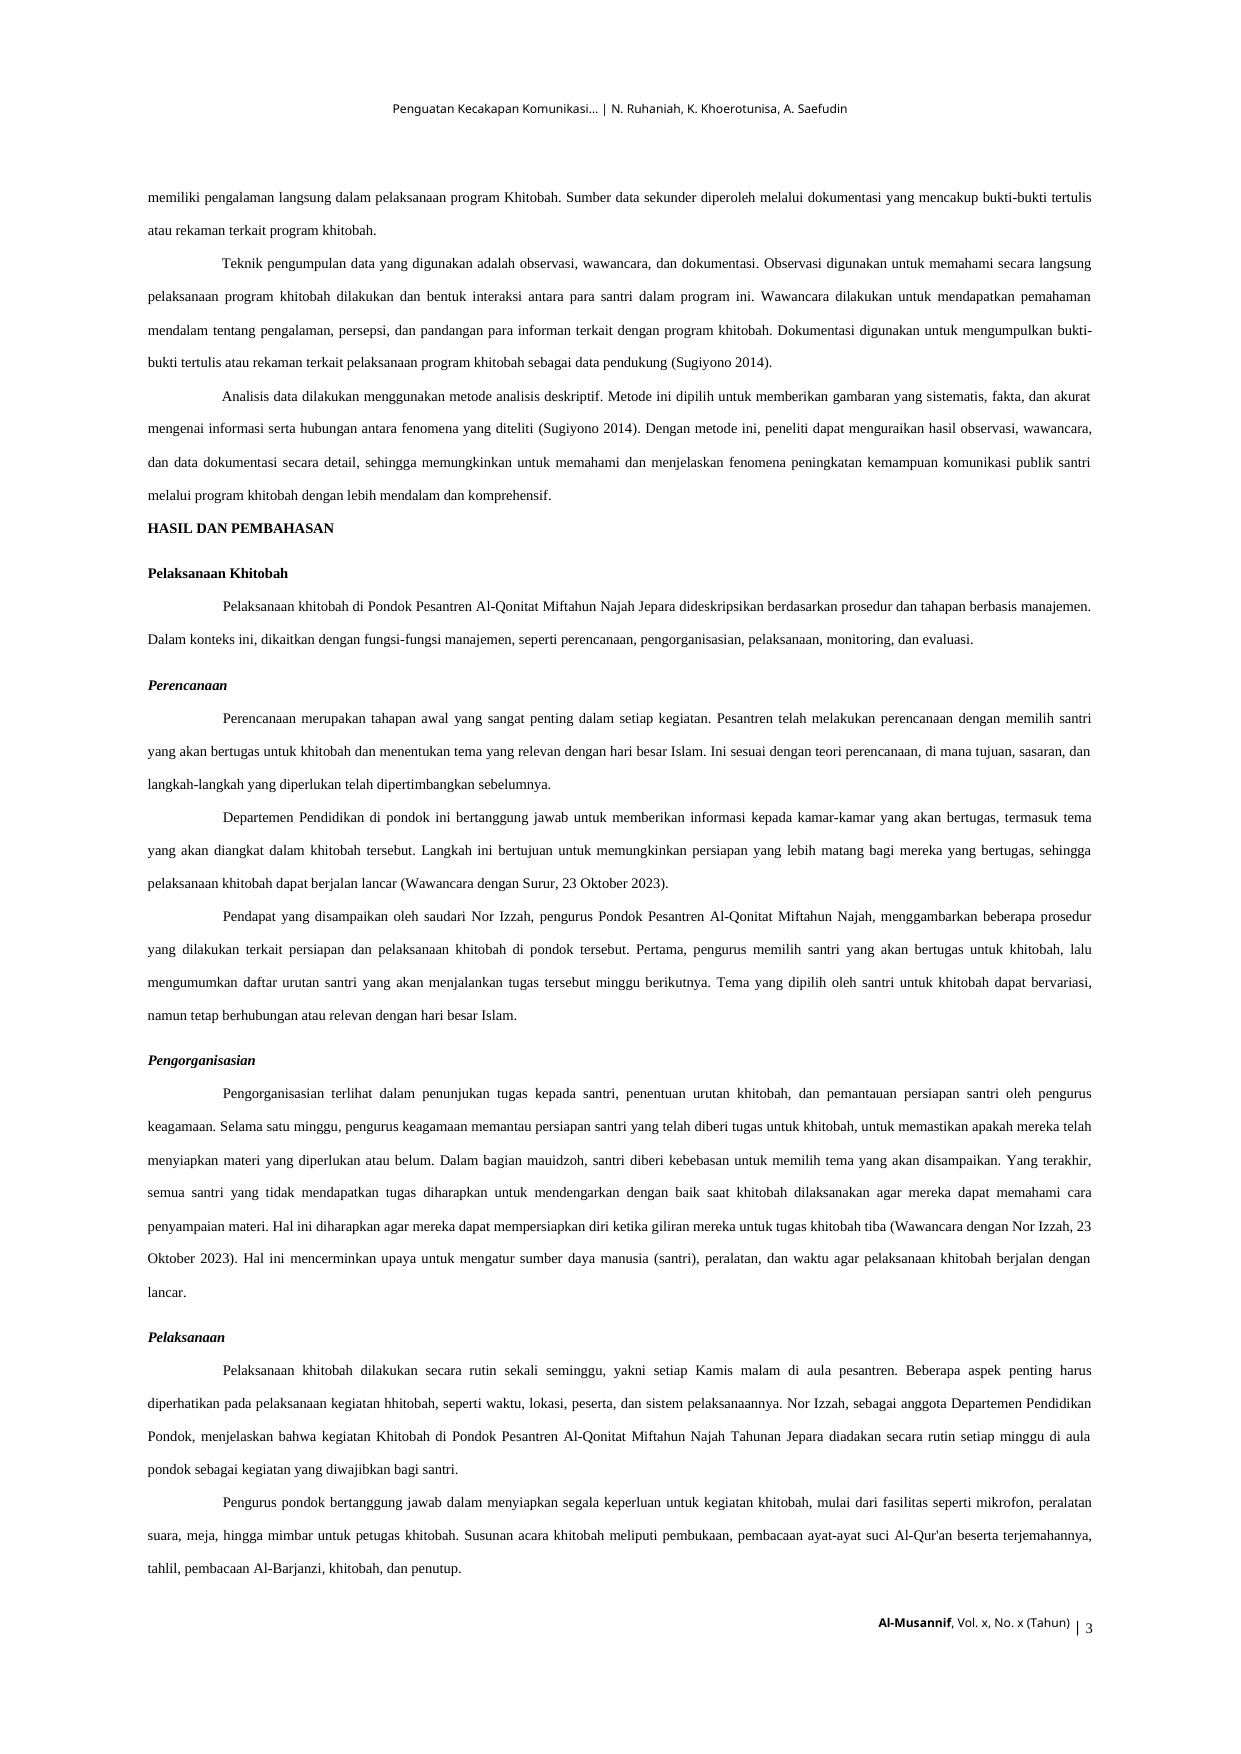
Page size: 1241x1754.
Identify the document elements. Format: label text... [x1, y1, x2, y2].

text Pengurus pondok bertanggung jawab dalam menyiapkan segala keperluan untuk kegiatan khitobah, mulai dari fasilitas seperti mikrofon, peralatan suara, meja, hingga mimbar untuk petugas khitobah. Susunan acara khitobah meliputi pembukaan, pembacaan ayat-ayat suci Al-Qur'an beserta terjemahannya, tahlil, pembacaan Al-Barjanzi, khitobah, dan penutup. [147, 1482, 1092, 1577]
text HASIL DAN PEMBAHASAN [147, 507, 1092, 536]
text Pengorganisasian [148, 1040, 1092, 1069]
text Pelaksanaan khitobah di Pondok Pesantren Al-Qonitat Miftahun Najah Jepara dideskripsikan berdasarkan prosedur dan tahapan berbasis manajemen. Dalam konteks ini, dikaitkan dengan fungsi-fungsi manajemen, seperti perencanaan, pengorganisasian, pelaksanaan, monitoring, dan evaluasi. [147, 586, 1092, 648]
text Perencanaan merupakan tahapan awal yang sangat penting dalam setiap kegiatan. Pesantren telah melakukan perencanaan dengan memilih santri yang akan bertugas untuk khitobah dan menentukan tema yang relevan dengan hari besar Islam. Ini sesuai dengan teori perencanaan, di mana tujuan, sasaran, dan langkah-langkah yang diperlukan telah dipertimbangkan sebelumnya. [147, 697, 1092, 792]
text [148, 177, 1092, 239]
text Pendapat yang disampaikan oleh saudari Nor Izzah, pengurus Pondok Pesantren Al-Qonitat Miftahun Najah, menggambarkan beberapa prosedur yang dilakukan terkait persiapan dan pelaksanaan khitobah di pondok tersebut. Pertama, pengurus memilih santri yang akan bertugas untuk khitobah, lalu mengumumkan daftar urutan santri yang akan menjalankan tugas tersebut minggu berikutnya. Tema yang dipilih oleh santri untuk khitobah dapat bervariasi, namun tetap berhubungan atau relevan dengan hari besar Islam. [147, 896, 1092, 1023]
text Pelaksanaan Khitobah [148, 553, 1092, 582]
text Teknik pengumpulan data yang digunakan adalah observasi, wawancara, dan dokumentasi. Observasi digunakan untuk memahami secara langsung pelaksanaan program khitobah dilakukan dan bentuk interaksi antara para santri dalam program ini. Wawancara dilakukan untuk mendapatkan pemahaman mendalam tentang pengalaman, persepsi, dan pandangan para informan terkait dengan program khitobah. Dokumentasi digunakan untuk mengumpulkan bukti-bukti tertulis atau rekaman terkait pelaksanaan program khitobah sebagai data pendukung . [148, 243, 1092, 371]
text Departemen Pendidikan di pondok ini bertanggung jawab untuk memberikan informasi kepada kamar-kamar yang akan bertugas, termasuk tema yang akan diangkat dalam khitobah tersebut. Langkah ini bertujuan untuk memungkinkan persiapan yang lebih matang bagi mereka yang bertugas, sehingga pelaksanaan khitobah dapat berjalan lancar (Wawancara dengan Surur, 23 Oktober 2023). [147, 797, 1092, 891]
text Pelaksanaan [148, 1317, 1092, 1346]
text Perencanaan [148, 664, 1092, 693]
text Analisis data dilakukan menggunakan metode analisis deskriptif. Metode ini dipilih untuk memberikan gambaran yang sistematis, fakta, dan akurat mengenai informasi serta hubungan antara fenomena yang diteliti . Dengan metode ini, peneliti dapat menguraikan hasil observasi, wawancara, dan data dokumentasi secara detail, sehingga memungkinkan untuk memahami dan menjelaskan fenomena peningkatan kemampuan komunikasi publik santri melalui program khitobah dengan lebih mendalam dan komprehensif. [148, 375, 1092, 503]
text Pengorganisasian terlihat dalam penunjukan tugas kepada santri, penentuan urutan khitobah, dan pemantauan persiapan santri oleh pengurus keagamaan. Selama satu minggu, pengurus keagamaan memantau persiapan santri yang telah diberi tugas untuk khitobah, untuk memastikan apakah mereka telah menyiapkan materi yang diperlukan atau belum. Dalam bagian mauidzoh, santri diberi kebebasan untuk memilih tema yang akan disampaikan. Yang terakhir, semua santri yang tidak mendapatkan tugas diharapkan untuk mendengarkan dengan baik saat khitobah dilaksanakan agar mereka dapat memahami cara penyampaian materi. Hal ini diharapkan agar mereka dapat mempersiapkan diri ketika giliran mereka untuk tugas khitobah tiba (Wawancara dengan Nor Izzah, 23 Oktober 2023). Hal ini mencerminkan upaya untuk mengatur sumber daya manusia (santri), peralatan, dan waktu agar pelaksanaan khitobah berjalan dengan lancar. [147, 1073, 1092, 1300]
text Pelaksanaan khitobah dilakukan secara rutin sekali seminggu, yakni setiap Kamis malam di aula pesantren. Beberapa aspek penting harus diperhatikan pada pelaksanaan kegiatan hhitobah, seperti waktu, lokasi, peserta, dan sistem pelaksanaannya. Nor Izzah, sebagai anggota Departemen Pendidikan Pondok, menjelaskan bahwa kegiatan Khitobah di Pondok Pesantren Al-Qonitat Miftahun Najah Tahunan Jepara diadakan secara rutin setiap minggu di aula pondok sebagai kegiatan yang diwajibkan bagi santri. [147, 1350, 1092, 1478]
